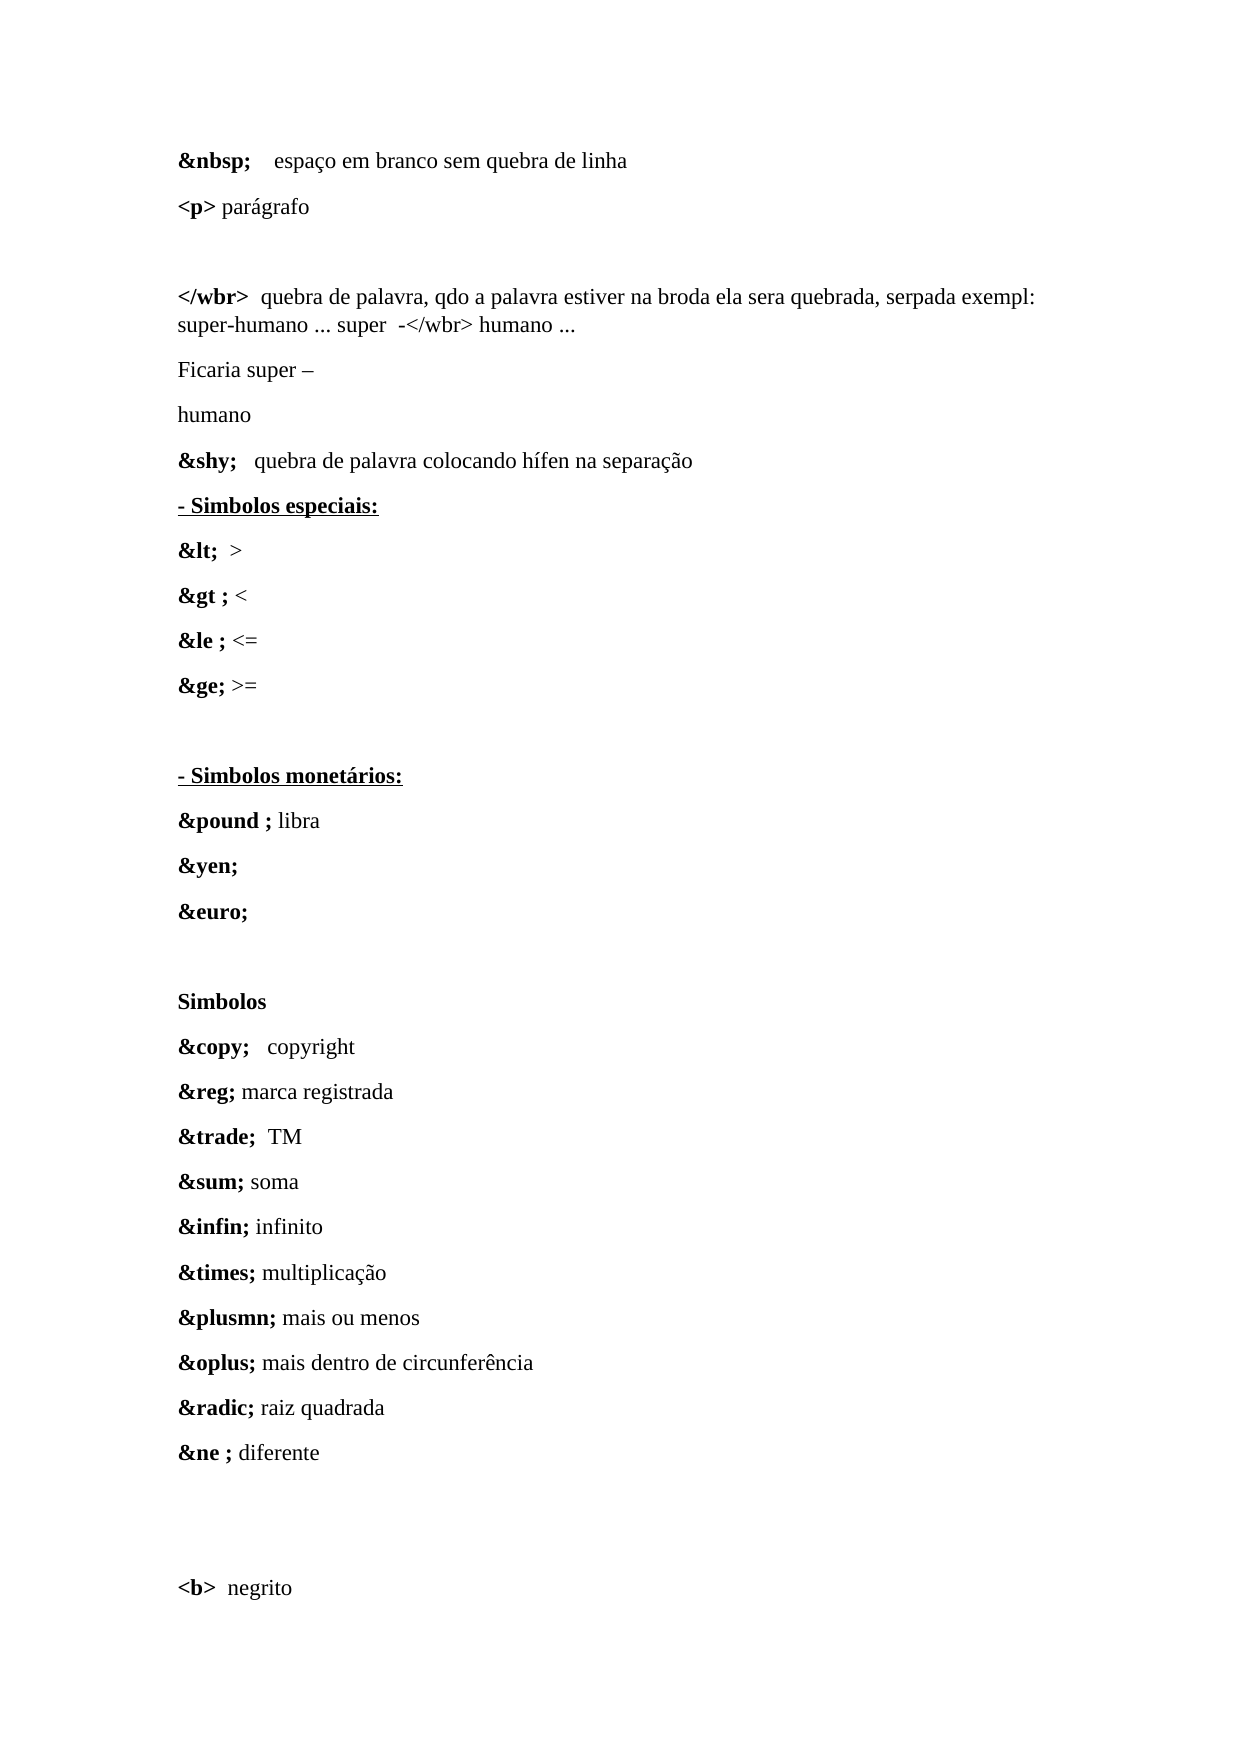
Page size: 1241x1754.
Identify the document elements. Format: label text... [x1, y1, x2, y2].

text &pound ; libra [177, 807, 1063, 834]
text &nbsp; espaço em branco sem quebra de linha [177, 148, 1063, 174]
text &ge; >= [177, 672, 1063, 698]
text <b> negrito [177, 1574, 1063, 1601]
text &shy; quebra de palavra colocando hífen na separação [177, 447, 1063, 473]
text &trade; TM [177, 1123, 1063, 1149]
text &sum; soma [177, 1168, 1063, 1195]
text &lt; > [177, 537, 1063, 563]
text Ficaria super – [177, 356, 1063, 383]
text &le ; <= [177, 627, 1063, 653]
text Simbolos [177, 988, 1063, 1014]
text </wbr> quebra de palavra, qdo a palavra estiver na broda ela sera quebrada, serpada exempl: super-humano ... super -</wbr> humano ... [177, 283, 1063, 338]
text &radic; raiz quadrada [177, 1394, 1063, 1420]
text - Simbolos monetários: [177, 762, 1063, 789]
text &copy; copyright [177, 1033, 1063, 1059]
text - Simbolos especiais: [177, 492, 1063, 518]
text &reg; marca registrada [177, 1078, 1063, 1104]
text &ne ; diferente [177, 1439, 1063, 1465]
text <p> parágrafo [177, 193, 1063, 219]
text &plusmn; mais ou menos [177, 1304, 1063, 1330]
text &yen; [177, 853, 1063, 879]
text &gt ; < [177, 582, 1063, 608]
text &infin; infinito [177, 1213, 1063, 1240]
text humano [177, 402, 1063, 428]
text &oplus; mais dentro de circunferência [177, 1349, 1063, 1375]
text &times; multiplicação [177, 1258, 1063, 1285]
text &euro; [177, 898, 1063, 924]
